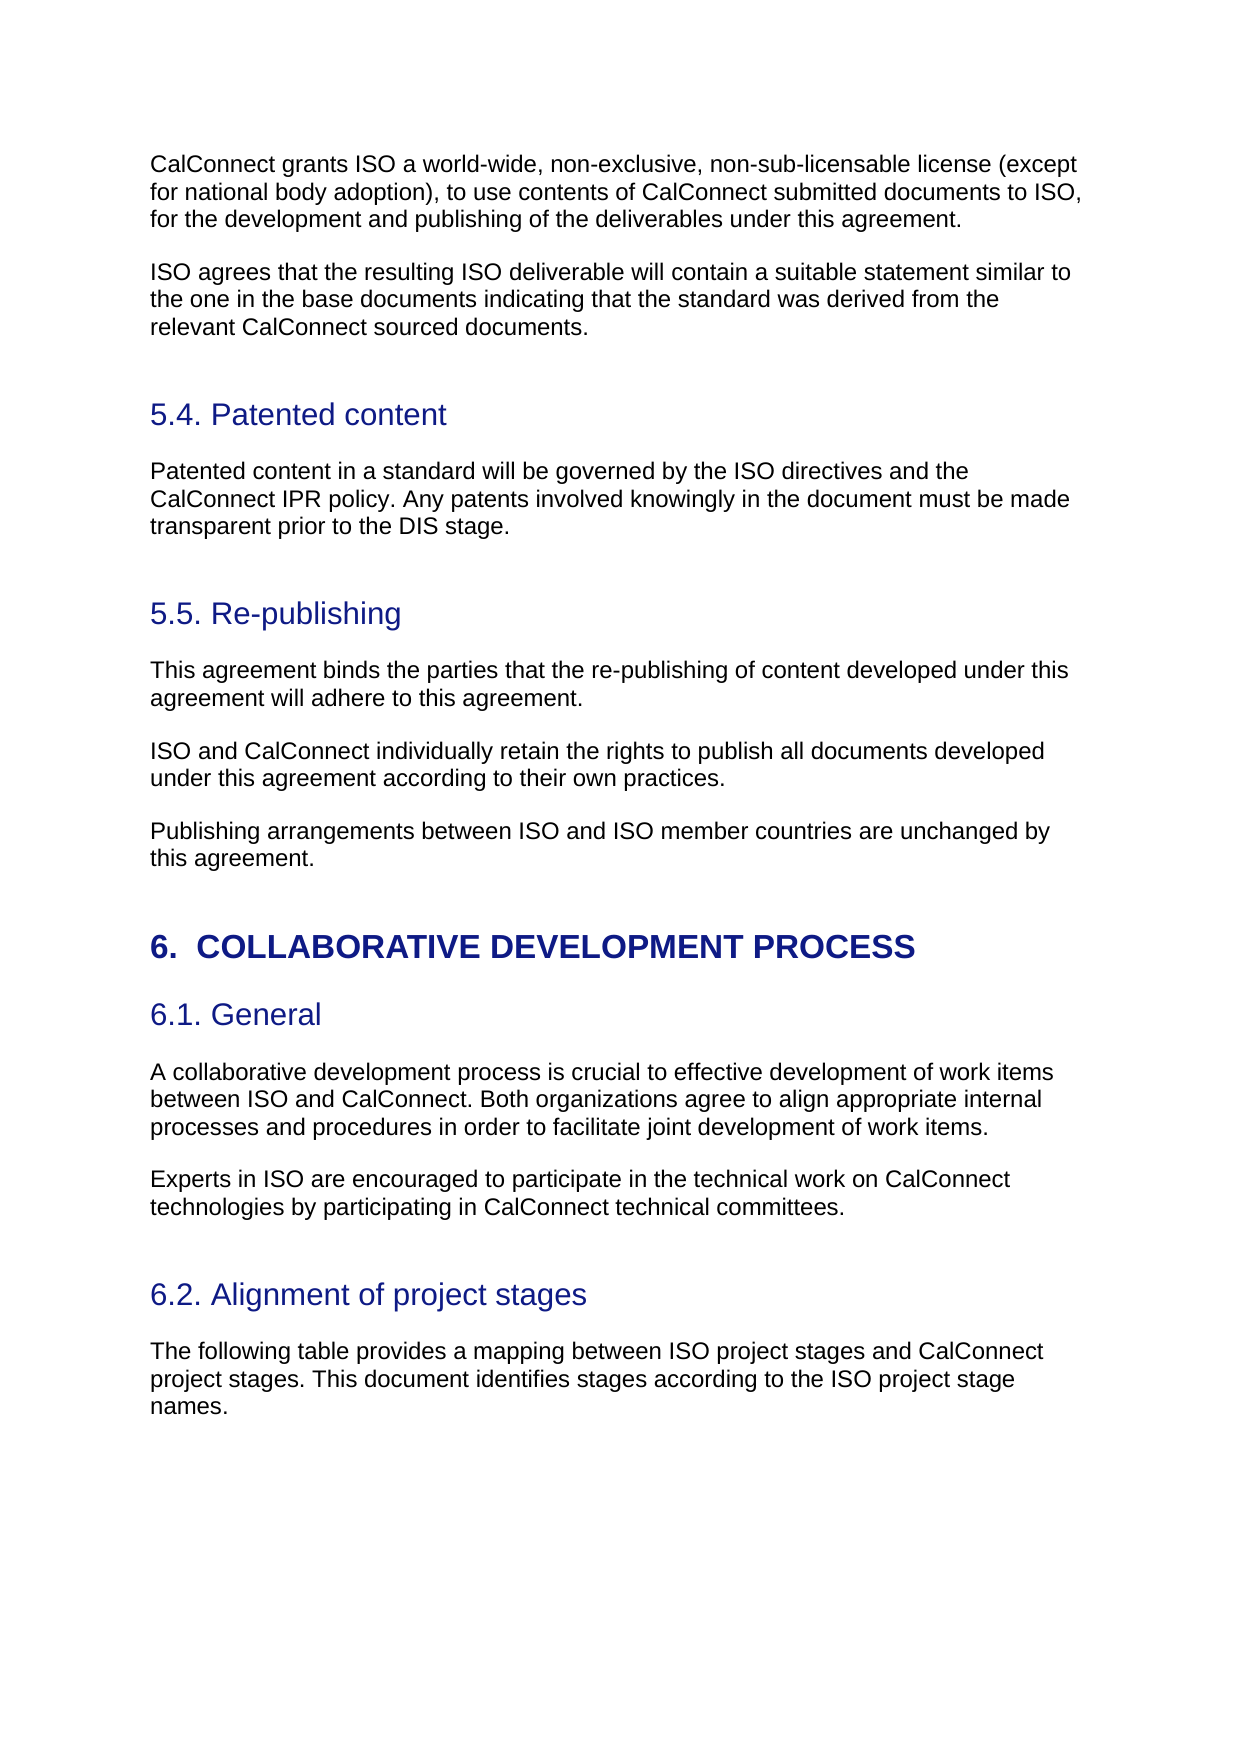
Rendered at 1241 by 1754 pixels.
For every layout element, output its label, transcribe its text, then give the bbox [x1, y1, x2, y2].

text 5.4. Patented content [150, 396, 1090, 432]
text This agreement binds the parties that the re-publishing of content developed under this agreement will adhere to this agreement. [150, 656, 1090, 712]
text 6. COLLABORATIVE DEVELOPMENT PROCESS [150, 927, 1090, 966]
text ISO and CalConnect individually retain the rights to publish all documents developed under this agreement according to their own practices. [150, 737, 1090, 792]
text Patented content in a standard will be governed by the ISO directives and the CalConnect IPR policy. Any patents involved knowingly in the document must be made transparent prior to the DIS stage. [150, 457, 1090, 540]
text 6.2. Alignment of project stages [150, 1276, 1090, 1312]
text 6.1. General [150, 996, 1090, 1032]
text 5.5. Re-publishing [150, 595, 1090, 631]
text Experts in ISO are encouraged to participate in the technical work on CalConnect technologies by participating in CalConnect technical committees. [150, 1165, 1090, 1220]
text Publishing arrangements between ISO and ISO member countries are unchanged by this agreement. [150, 817, 1090, 872]
text A collaborative development process is crucial to effective development of work items between ISO and CalConnect. Both organizations agree to align appropriate internal processes and procedures in order to facilitate joint development of work items. [150, 1057, 1090, 1140]
text ISO agrees that the resulting ISO deliverable will contain a suitable statement similar to the one in the base documents indicating that the standard was derived from the relevant CalConnect sourced documents. [150, 258, 1090, 341]
text CalConnect grants ISO a world-wide, non-exclusive, non-sub-licensable license (except for national body adoption), to use contents of CalConnect submitted documents to ISO, for the development and publishing of the deliverables under this agreement. [150, 150, 1090, 233]
text The following table provides a mapping between ISO project stages and CalConnect project stages. This document identifies stages according to the ISO project stage names. [150, 1337, 1090, 1420]
